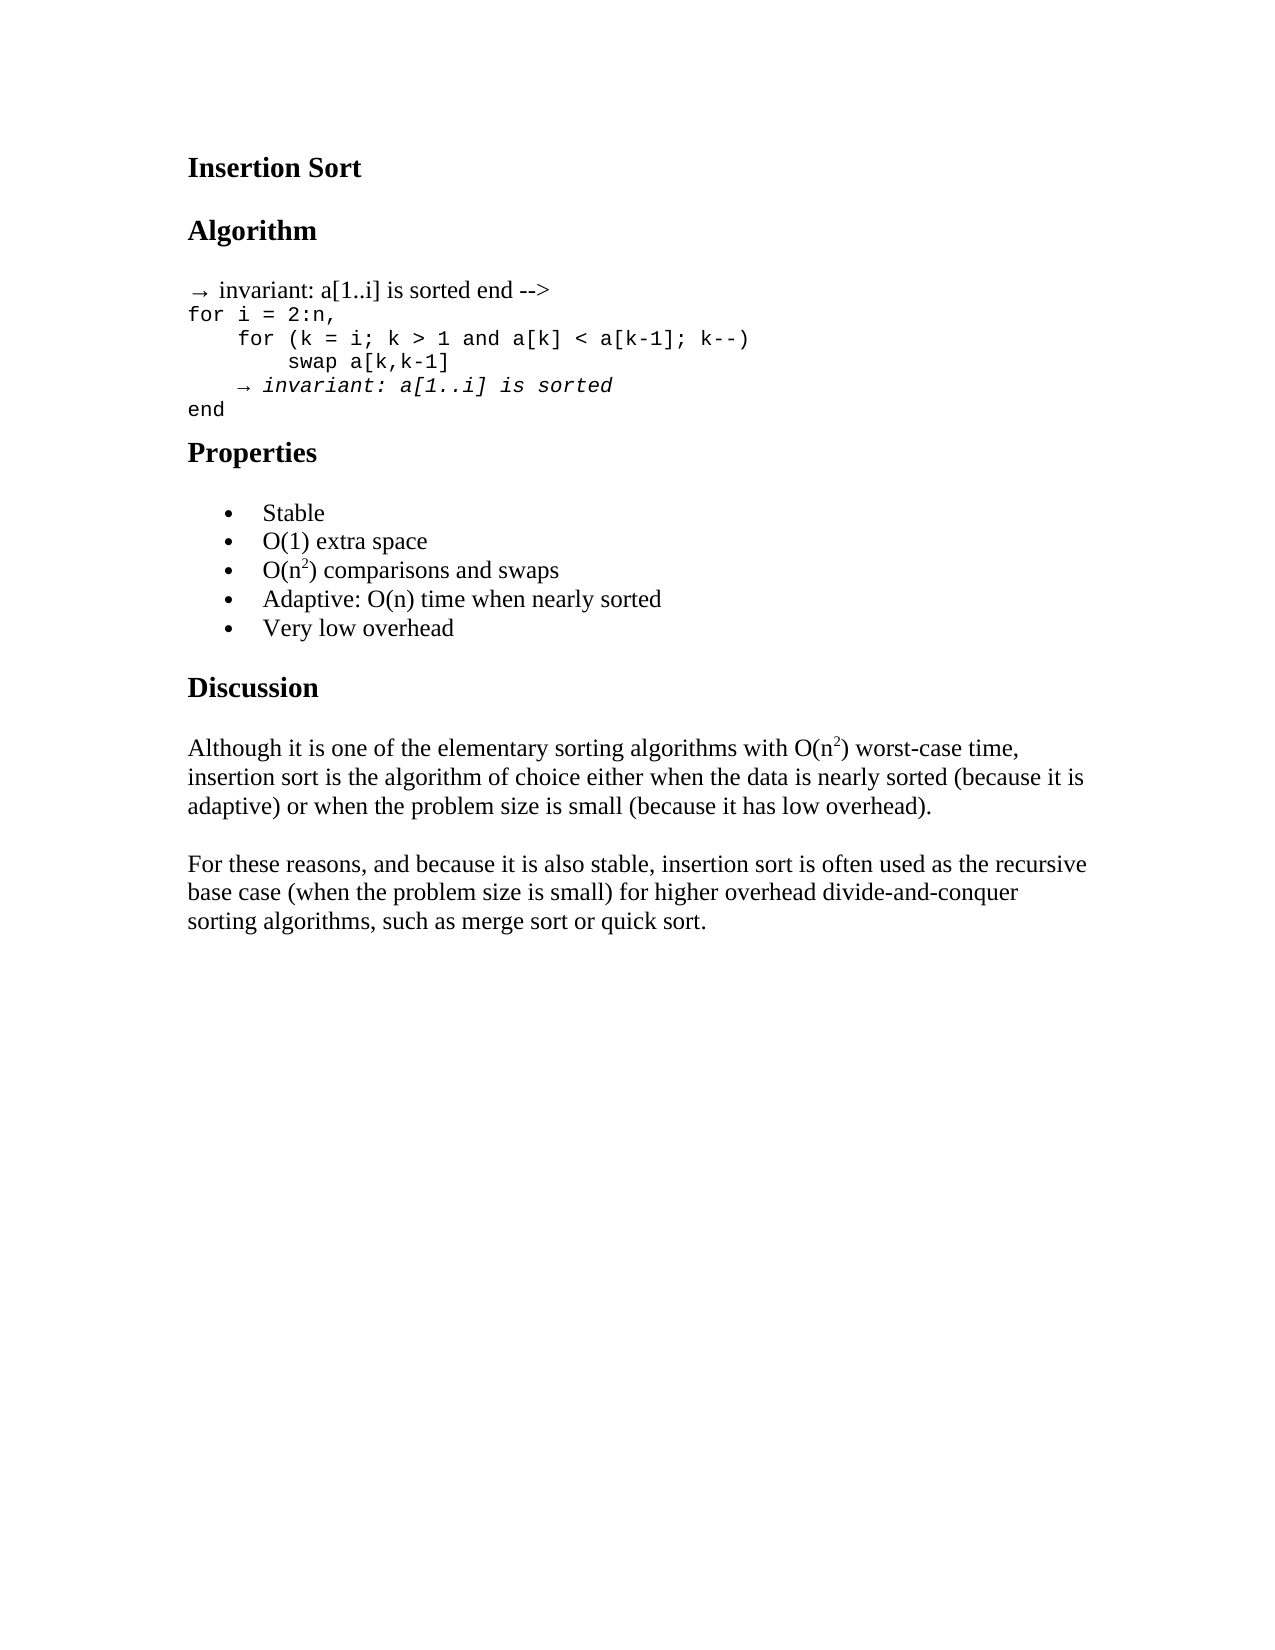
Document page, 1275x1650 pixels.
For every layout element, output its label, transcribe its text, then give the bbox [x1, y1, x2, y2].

subtitle Properties [187, 435, 1087, 468]
subtitle Algorithm [187, 213, 1087, 246]
subtitle Discussion [187, 671, 1087, 704]
subtitle Insertion Sort [187, 150, 1087, 183]
list Very low overhead [225, 613, 1087, 641]
text → invariant: a[1..i] is sorted [187, 375, 1087, 399]
text for (k = i; k > 1 and a[k] < a[k-1]; k--) [187, 328, 1087, 351]
list O(n2) comparisons and swaps [225, 555, 1087, 584]
text Although it is one of the elementary sorting algorithms with O(n2) worst-case time, insertion sort is the algorithm of choice either when the data is nearly sorted (because it is adaptive) or when the problem size is small (because it has low overhead). [187, 733, 1087, 819]
list O(1) extra space [225, 526, 1087, 555]
text end [187, 399, 1087, 422]
list Stable [225, 498, 1087, 526]
text For these reasons, and because it is also stable, insertion sort is often used as the recursive base case (when the problem size is small) for higher overhead divide-and-conquer sorting algorithms, such as merge sort or quick sort. [187, 849, 1087, 935]
text swap a[k,k-1] [187, 351, 1087, 375]
list Adaptive: O(n) time when nearly sorted [225, 584, 1087, 613]
text → invariant: a[1..i] is sorted end --> [187, 275, 1087, 304]
text for i = 2:n, [187, 304, 1087, 328]
